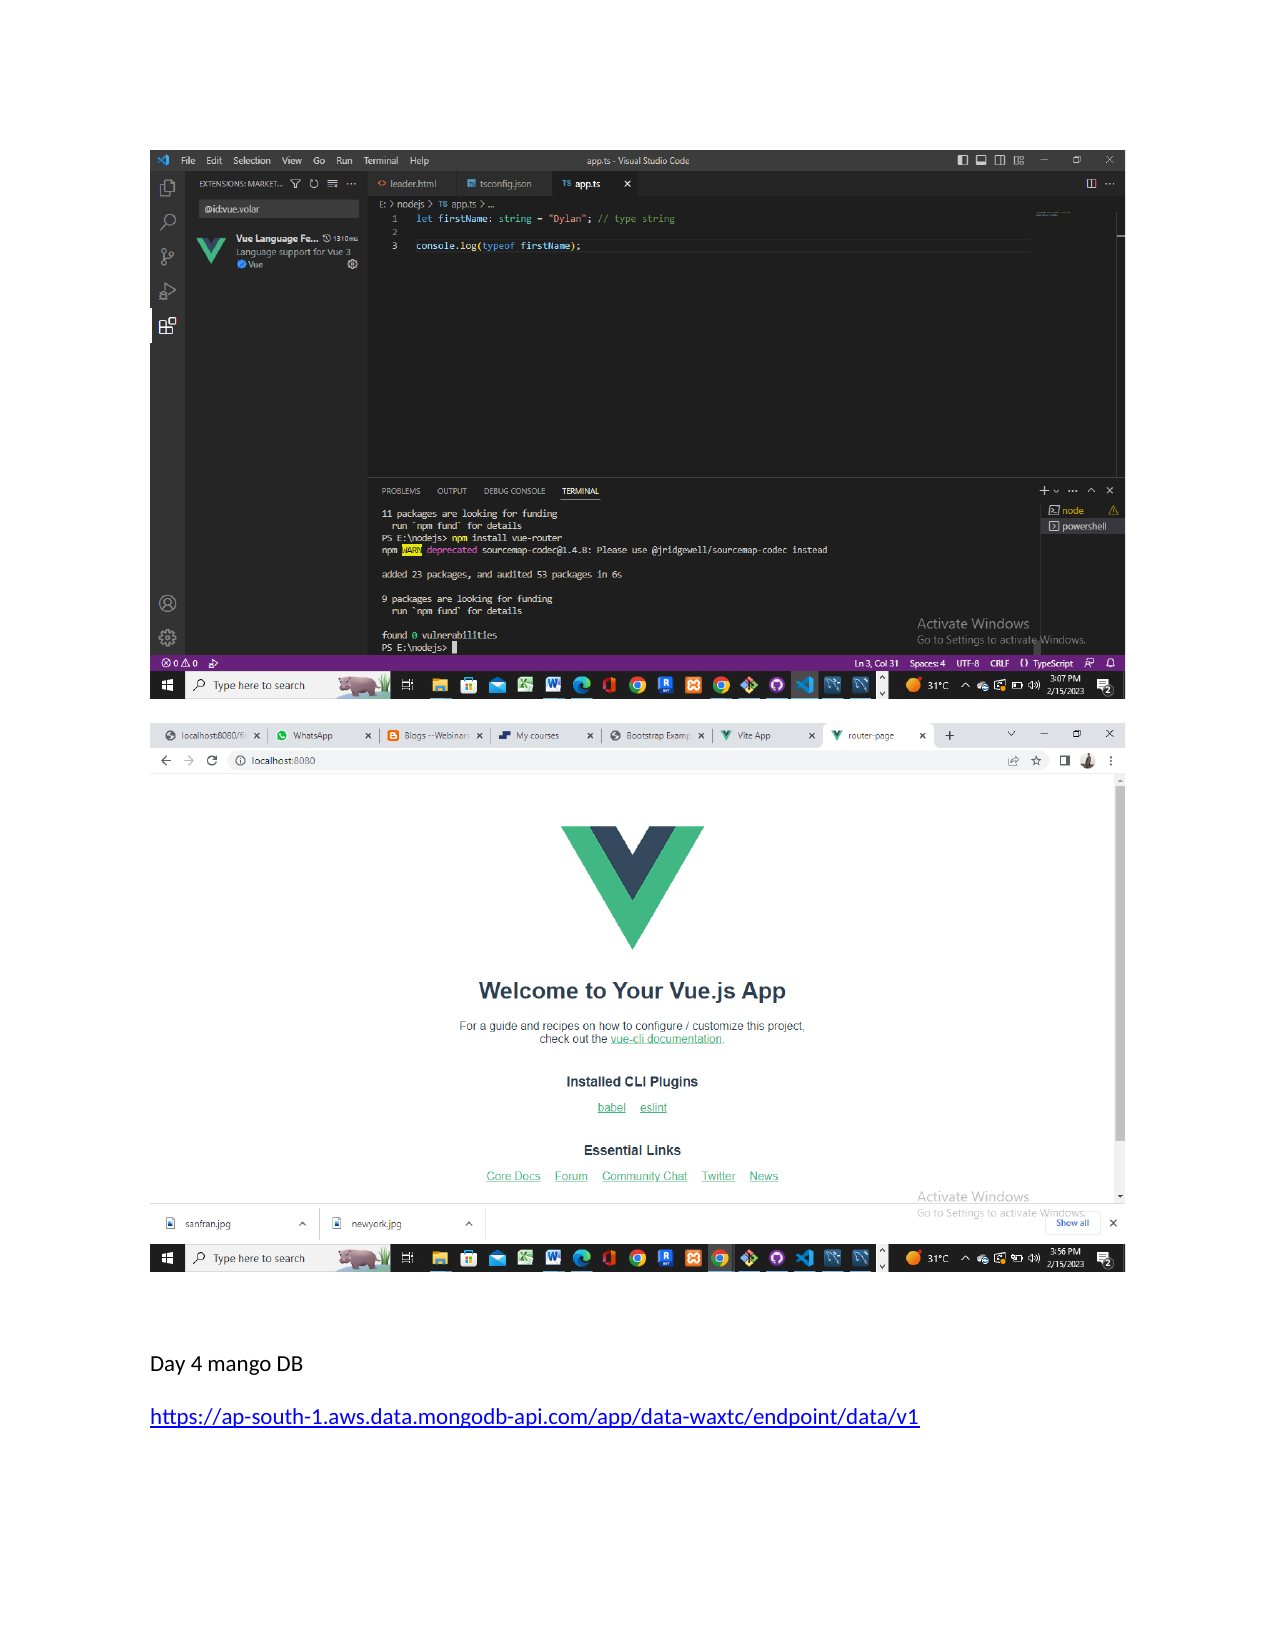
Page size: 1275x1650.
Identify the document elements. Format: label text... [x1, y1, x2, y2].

picture [150, 150, 1125, 699]
text Day 4 mango DB [150, 1349, 1125, 1377]
text https://ap-south-1.aws.data.mongodb-api.com/app/data-waxtc/endpoint/data/v1 [150, 1402, 1125, 1430]
picture [150, 723, 1125, 1272]
